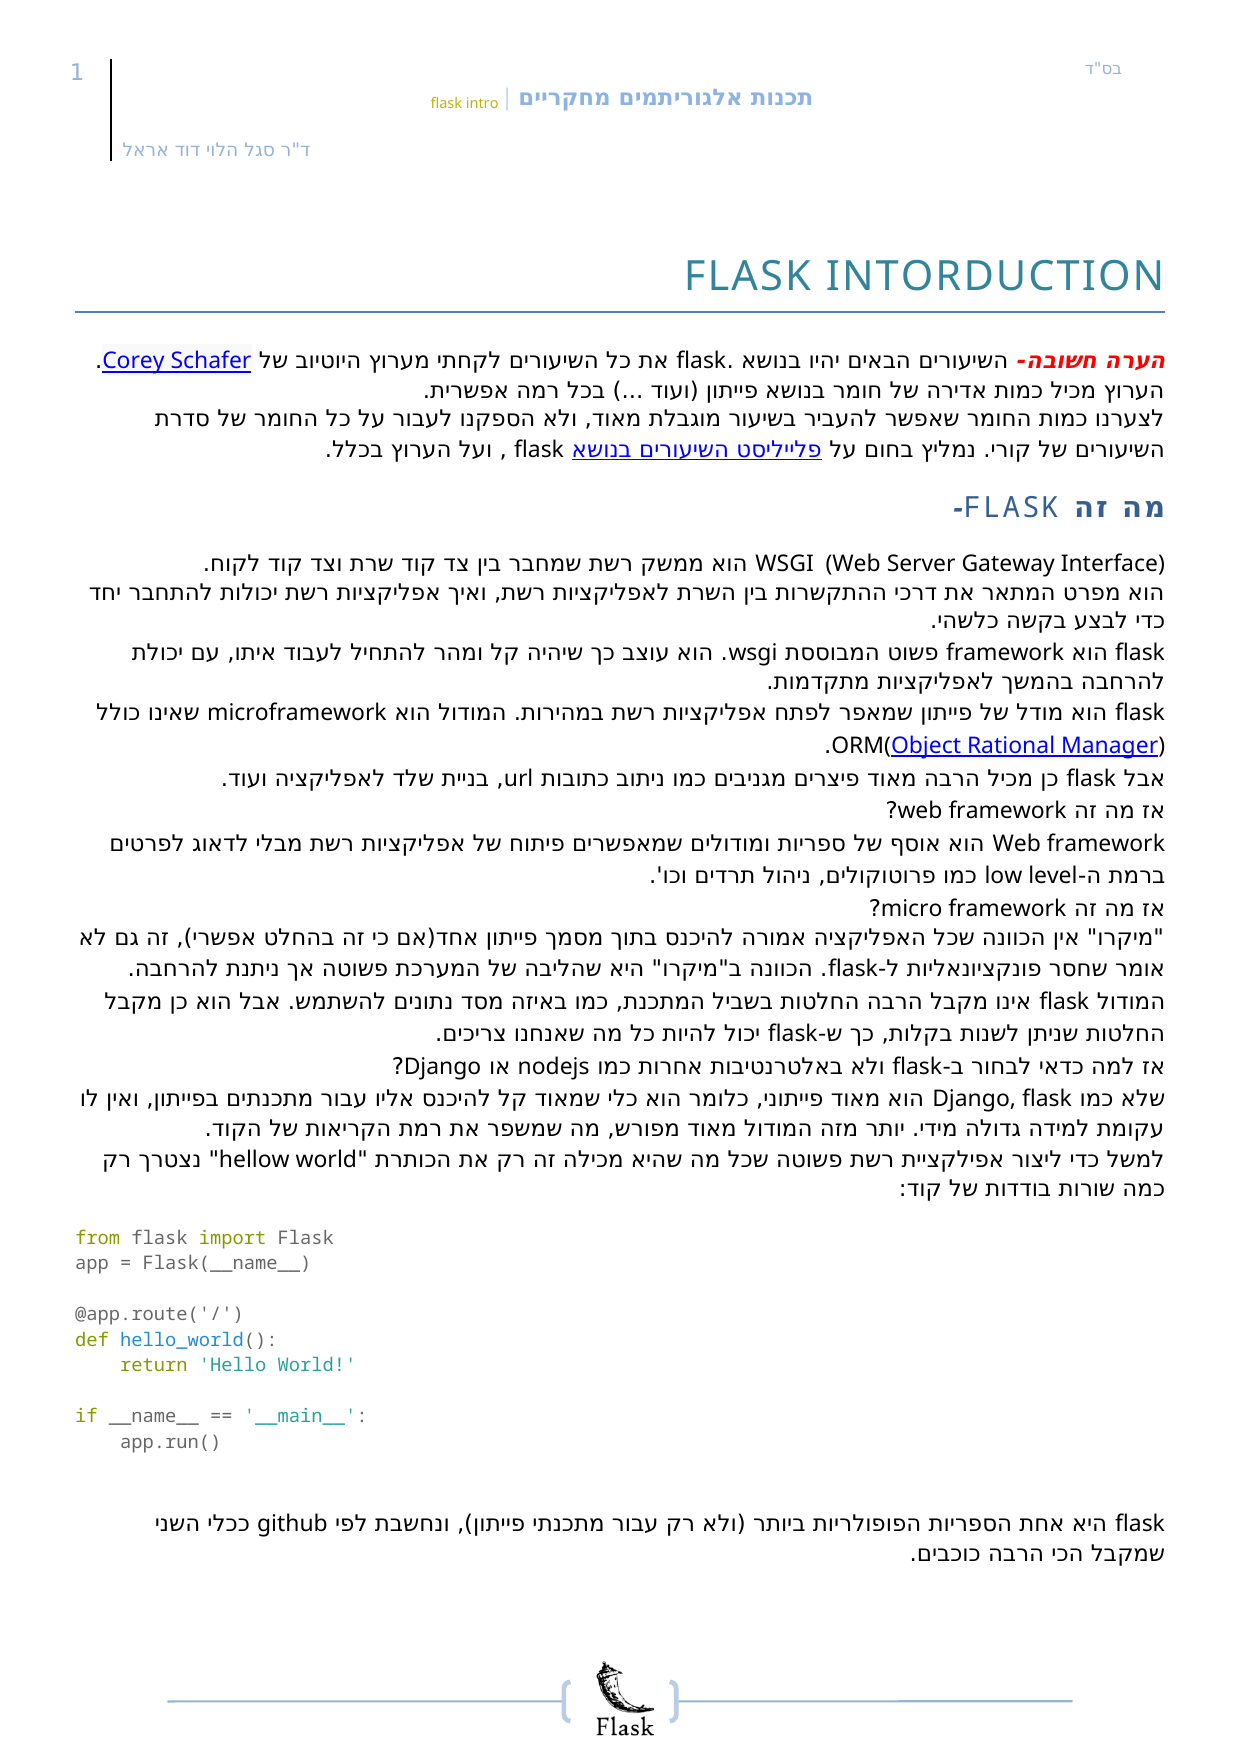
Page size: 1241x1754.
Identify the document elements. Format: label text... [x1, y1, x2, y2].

text from flask import Flask app = Flask(__name__) @app.route('/') def hello_world(): return 'Hello World!' if __name__ == '__main__': app.run() [75, 1224, 1165, 1454]
subtitle מה זה flask- [75, 486, 1165, 526]
text WSGI (Web Server Gateway Interface) הוא ממשק רשת שמחבר בין צד קוד שרת וצד קוד לקוח. הוא מפרט המתאר את דרכי ההתקשרות בין השרת לאפליקציות רשת, ואיך אפליקציות רשת יכולות להתחבר יחד כדי לבצע בקשה כלשהי. flask הוא framework פשוט המבוססת wsgi. הוא עוצב כך שיהיה קל ומהר להתחיל לעבוד איתו, עם יכולת להרחבה בהמשך לאפליקציות מתקדמות. flask הוא מודל של פייתון שמאפר לפתח אפליקציות רשת במהירות. המודול הוא microframework שאינו כולל ORM(Object Rational Manager). אבל flask כן מכיל הרבה מאוד פיצרים מגניבים כמו ניתוב כתובות url, בניית שלד לאפליקציה ועוד. אז מה זה web framework? Web framework הוא אוסף של ספריות ומודולים שמאפשרים פיתוח של אפליקציות רשת מבלי לדאוג לפרטים ברמת ה-low level כמו פרוטוקולים, ניהול תרדים וכו'. אז מה זה micro framework? "מיקרו" אין הכוונה שכל האפליקציה אמורה להיכנס בתוך מסמך פייתון אחד(אם כי זה בהחלט אפשרי), זה גם לא אומר שחסר פונקציונאליות ל-flask. הכוונה ב"מיקרו" היא שהליבה של המערכת פשוטה אך ניתנת להרחבה. המודול flask אינו מקבל הרבה החלטות בשביל המתכנת, כמו באיזה מסד נתונים להשתמש. אבל הוא כן מקבל החלטות שניתן לשנות בקלות, כך ש-flask יכול להיות כל מה שאנחנו צריכים. אז למה כדאי לבחור ב-flask ולא באלטרנטיבות אחרות כמו nodejs או Django? שלא כמו Django, flask הוא מאוד פייתוני, כלומר הוא כלי שמאוד קל להיכנס אליו עבור מתכנתים בפייתון, ואין לו עקומת למידה גדולה מידי. יותר מזה המודול מאוד מפורש, מה שמשפר את רמת הקריאות של הקוד. למשל כדי ליצור אפילקציית רשת פשוטה שכל מה שהיא מכילה זה רק את הכותרת "hellow world" נצטרך רק כמה שורות בודדות של קוד: [75, 547, 1165, 1202]
text flask היא אחת הספריות הפופולריות ביותר (ולא רק עבור מתכנתי פייתון), ונחשבת לפי github ככלי השני שמקבל הכי הרבה כוכבים. [75, 1507, 1165, 1566]
text הערה חשובה- השיעורים הבאים יהיו בנושא .flask את כל השיעורים לקחתי מערוץ היוטיוב של Corey Schafer. הערוץ מכיל כמות אדירה של חומר בנושא פייתון (ועוד ...) בכל רמה אפשרית. לצערנו כמות החומר שאפשר להעביר בשיעור מוגבלת מאוד, ולא הספקנו לעבור על כל החומר של סדרת השיעורים של קורי. נמליץ בחום על פלייליסט השיעורים בנושא flask , ועל הערוץ בכלל. [75, 344, 1165, 464]
picture [572, 1657, 678, 1740]
subtitle flask intorduction [75, 246, 1165, 311]
